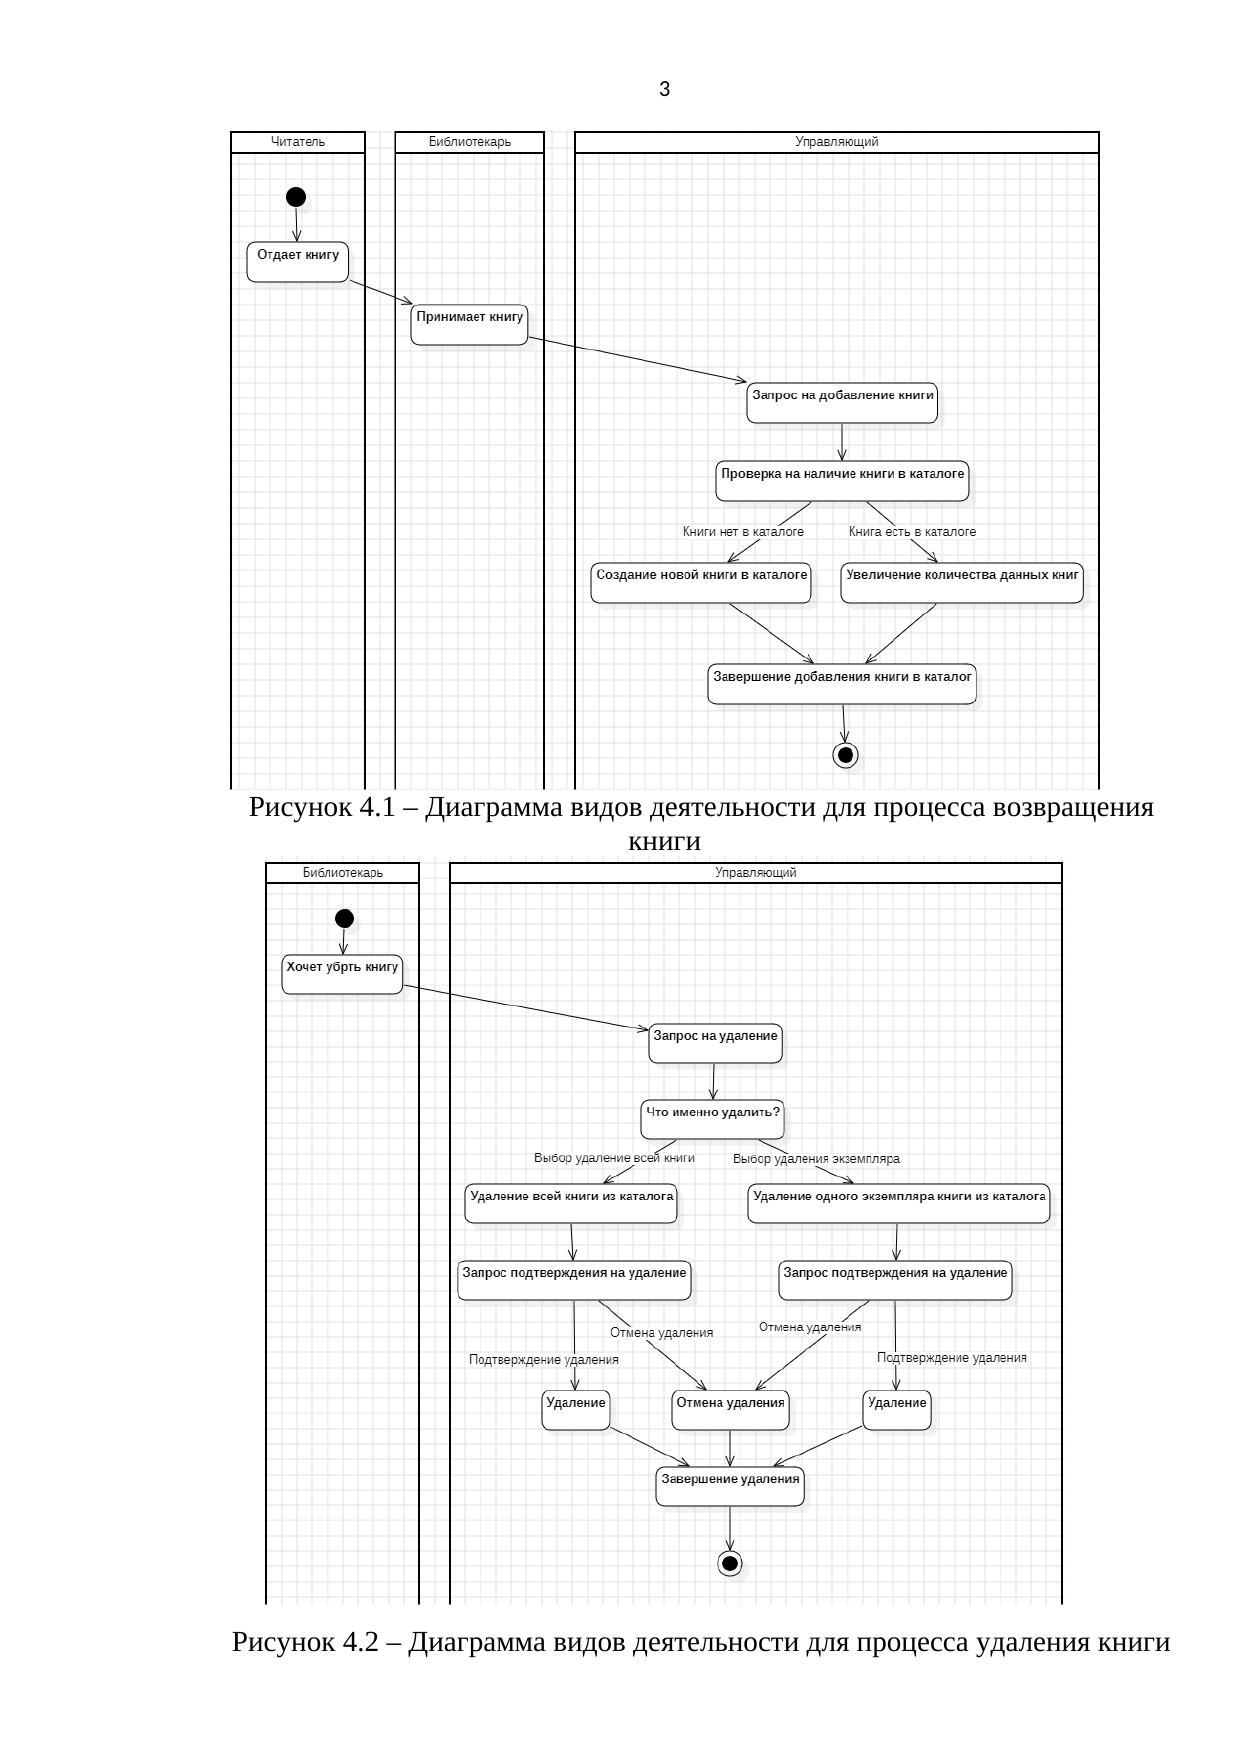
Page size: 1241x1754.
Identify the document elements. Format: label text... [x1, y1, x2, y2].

picture [228, 130, 1101, 790]
text Рисунок 4.2 – Диаграмма видов деятельности для процесса удаления книги [148, 1624, 1181, 1657]
picture [263, 856, 1066, 1605]
text Рисунок 4.1 – Диаграмма видов деятельности для процесса возвращения книги [148, 789, 1181, 856]
